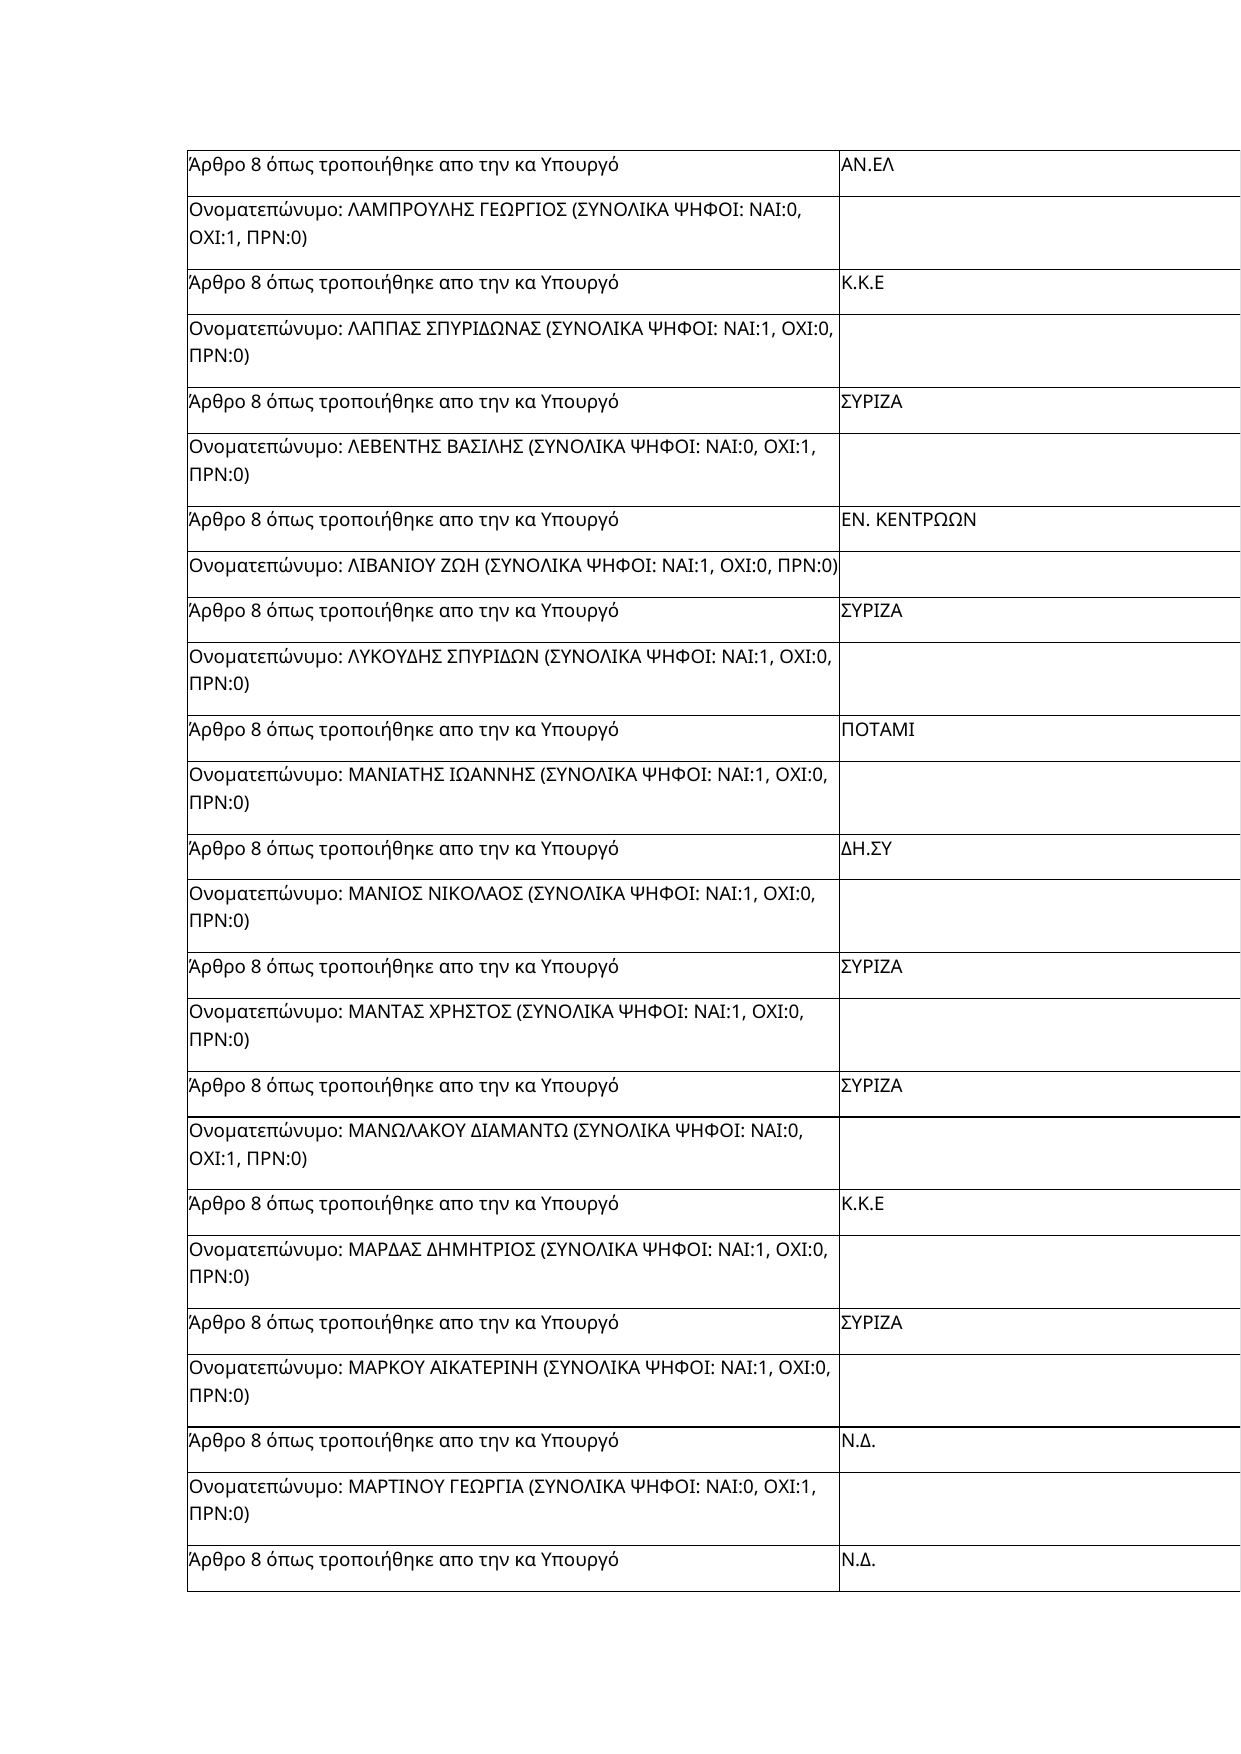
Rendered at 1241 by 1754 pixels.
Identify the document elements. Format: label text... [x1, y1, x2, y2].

table_cell Άρθρο 8 όπως τροποιήθηκε απο την κα Υπουργό [188, 953, 839, 998]
table_cell [840, 762, 1240, 834]
table_cell Ονοματεπώνυμο: ΛΥΚΟΥΔΗΣ ΣΠΥΡΙΔΩΝ (ΣΥΝΟΛΙΚΑ ΨΗΦΟΙ: NAI:1, OXI:0, ΠΡΝ:0) [188, 643, 839, 715]
table_cell [840, 1236, 1240, 1308]
table_cell [840, 1473, 1240, 1545]
table_cell [840, 643, 1240, 715]
table_cell [840, 999, 1240, 1071]
table_cell Άρθρο 8 όπως τροποιήθηκε απο την κα Υπουργό [188, 388, 839, 433]
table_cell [188, 1428, 839, 1472]
table_cell Ονοματεπώνυμο: ΛΑΠΠΑΣ ΣΠΥΡΙΔΩΝΑΣ (ΣΥΝΟΛΙΚΑ ΨΗΦΟΙ: NAI:1, OXI:0, ΠΡΝ:0) [188, 315, 839, 387]
table_cell Ν.Δ. [840, 1546, 1240, 1591]
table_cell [188, 151, 839, 196]
table_cell ΕΝ. ΚΕΝΤΡΩΩΝ [840, 507, 1240, 551]
table_cell ΑΝ.ΕΛ [840, 151, 1240, 196]
table_cell Ονοματεπώνυμο: ΜΑΝΙΑΤΗΣ ΙΩΑΝΝΗΣ (ΣΥΝΟΛΙΚΑ ΨΗΦΟΙ: NAI:1, OXI:0, ΠΡΝ:0) [188, 762, 839, 834]
table_cell [840, 197, 1240, 268]
table_cell Ονοματεπώνυμο: ΛΑΜΠΡΟΥΛΗΣ ΓΕΩΡΓΙΟΣ (ΣΥΝΟΛΙΚΑ ΨΗΦΟΙ: NAI:0, OXI:1, ΠΡΝ:0) [188, 197, 839, 268]
table_cell ΣΥΡΙΖΑ [840, 598, 1240, 642]
table_cell ΔΗ.ΣΥ [840, 835, 1240, 879]
table_cell Ονοματεπώνυμο: ΜΑΡΤΙΝΟΥ ΓΕΩΡΓΙΑ (ΣΥΝΟΛΙΚΑ ΨΗΦΟΙ: NAI:0, OXI:1, ΠΡΝ:0) [188, 1473, 839, 1545]
table_cell Ονοματεπώνυμο: ΛΕΒΕΝΤΗΣ ΒΑΣΙΛΗΣ (ΣΥΝΟΛΙΚΑ ΨΗΦΟΙ: NAI:0, OXI:1, ΠΡΝ:0) [188, 434, 839, 506]
table_cell Ονοματεπώνυμο: ΜΑΡΚΟΥ ΑΙΚΑΤΕΡΙΝΗ (ΣΥΝΟΛΙΚΑ ΨΗΦΟΙ: NAI:1, OXI:0, ΠΡΝ:0) [188, 1355, 839, 1426]
table_cell Κ.Κ.Ε [840, 1190, 1240, 1235]
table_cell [188, 270, 839, 314]
table_cell [840, 552, 1240, 597]
table_cell [840, 434, 1240, 506]
table_cell Άρθρο 8 όπως τροποιήθηκε απο την κα Υπουργό [188, 1072, 839, 1116]
table_cell ΣΥΡΙΖΑ [840, 1072, 1240, 1116]
table_cell [840, 1118, 1240, 1189]
table_cell Ονοματεπώνυμο: ΛΙΒΑΝΙΟΥ ΖΩΗ (ΣΥΝΟΛΙΚΑ ΨΗΦΟΙ: NAI:1, OXI:0, ΠΡΝ:0) [188, 552, 839, 597]
table_cell Ονοματεπώνυμο: ΜΑΡΔΑΣ ΔΗΜΗΤΡΙΟΣ (ΣΥΝΟΛΙΚΑ ΨΗΦΟΙ: NAI:1, OXI:0, ΠΡΝ:0) [188, 1236, 839, 1308]
table_cell ΣΥΡΙΖΑ [840, 1309, 1240, 1353]
table_cell [840, 1355, 1240, 1426]
table_cell ΠΟΤΑΜΙ [840, 716, 1240, 761]
table_cell Ονοματεπώνυμο: ΜΑΝΩΛΑΚΟΥ ΔΙΑΜΑΝΤΩ (ΣΥΝΟΛΙΚΑ ΨΗΦΟΙ: NAI:0, OXI:1, ΠΡΝ:0) [188, 1118, 839, 1189]
table_cell ΣΥΡΙΖΑ [840, 953, 1240, 998]
table_cell Κ.Κ.Ε [840, 270, 1240, 314]
table_cell Άρθρο 8 όπως τροποιήθηκε απο την κα Υπουργό [188, 1309, 839, 1353]
table_cell Ονοματεπώνυμο: ΜΑΝΙΟΣ ΝΙΚΟΛΑΟΣ (ΣΥΝΟΛΙΚΑ ΨΗΦΟΙ: NAI:1, OXI:0, ΠΡΝ:0) [188, 880, 839, 952]
table_cell [840, 880, 1240, 952]
table_cell Άρθρο 8 όπως τροποιήθηκε απο την κα Υπουργό [188, 507, 839, 551]
table_cell Άρθρο 8 όπως τροποιήθηκε απο την κα Υπουργό [188, 716, 839, 761]
table_cell Άρθρο 8 όπως τροποιήθηκε απο την κα Υπουργό [188, 835, 839, 879]
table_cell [188, 1546, 839, 1591]
table_cell Ν.Δ. [840, 1428, 1240, 1472]
table_cell Ονοματεπώνυμο: ΜΑΝΤΑΣ ΧΡΗΣΤΟΣ (ΣΥΝΟΛΙΚΑ ΨΗΦΟΙ: NAI:1, OXI:0, ΠΡΝ:0) [188, 999, 839, 1071]
table_cell [840, 315, 1240, 387]
table_cell Άρθρο 8 όπως τροποιήθηκε απο την κα Υπουργό [188, 598, 839, 642]
table_cell ΣΥΡΙΖΑ [840, 388, 1240, 433]
table_cell Άρθρο 8 όπως τροποιήθηκε απο την κα Υπουργό [188, 1190, 839, 1235]
